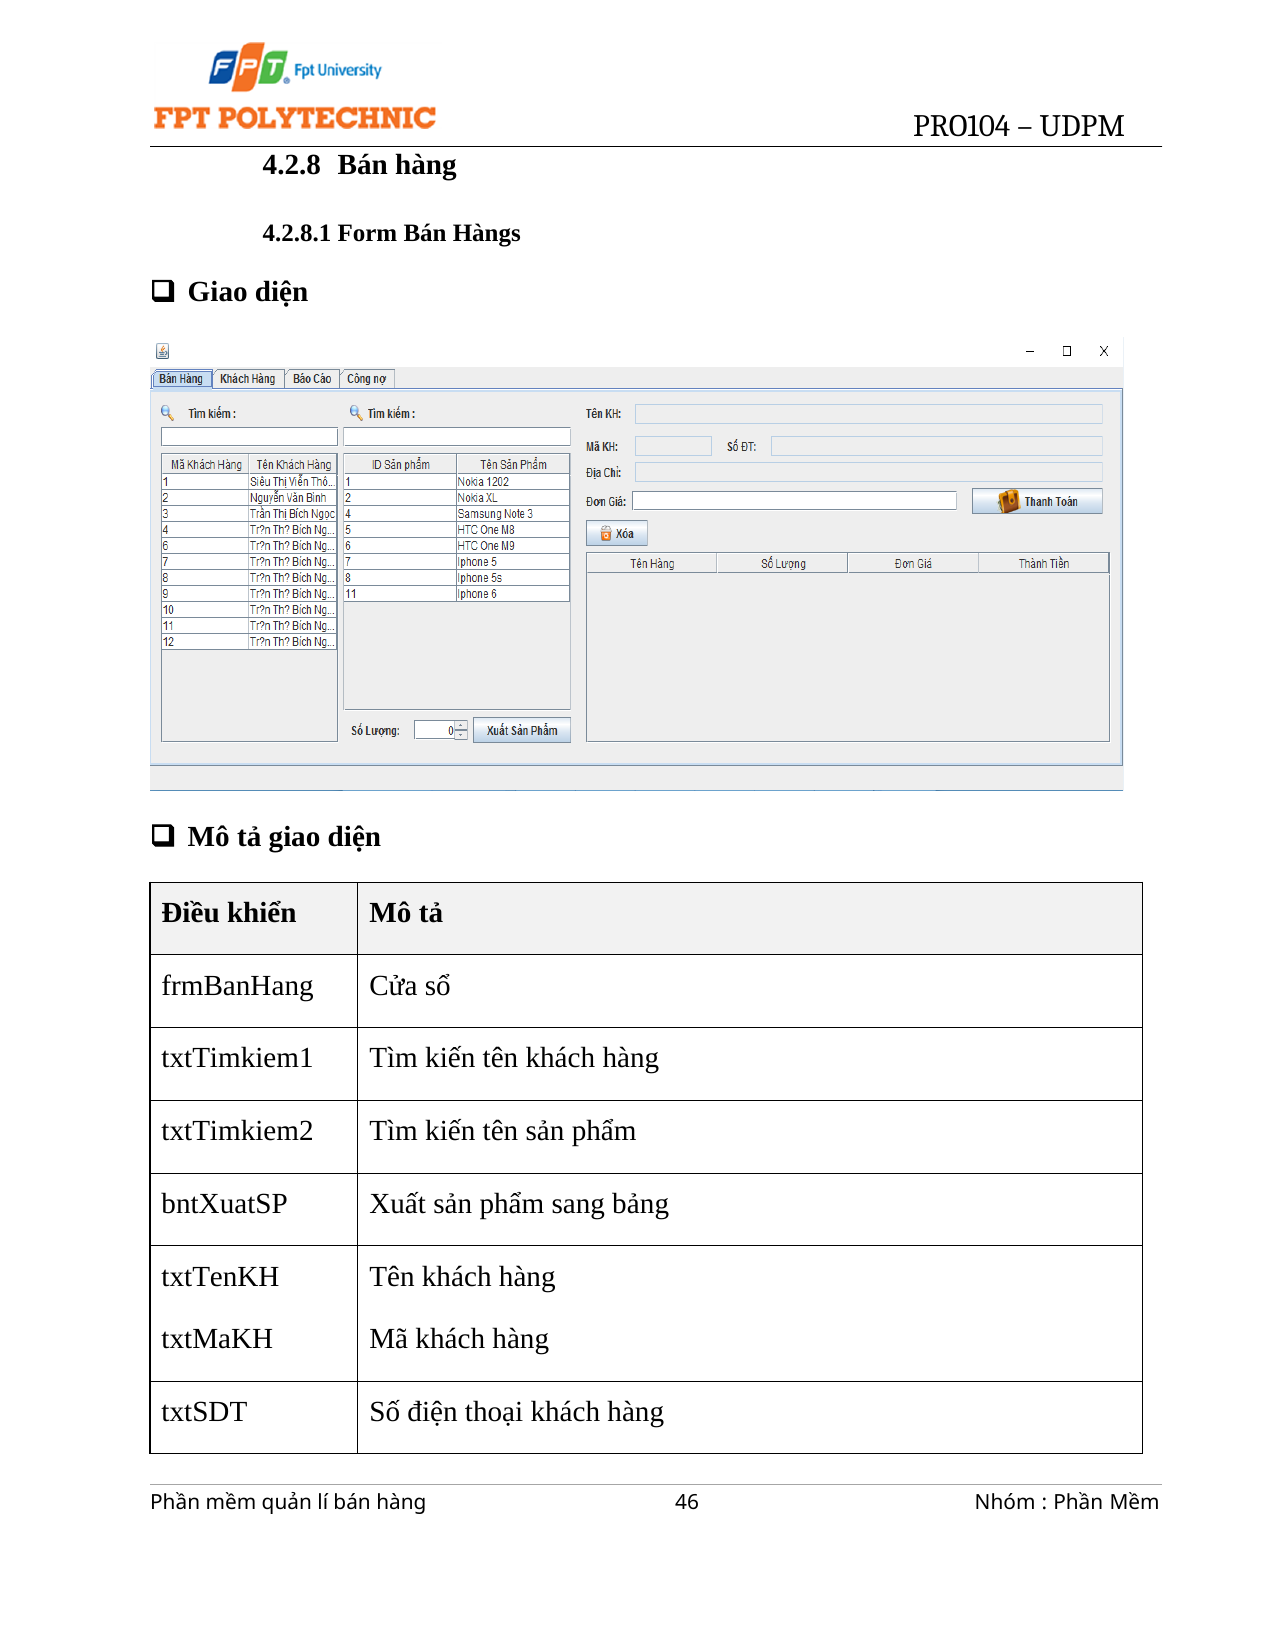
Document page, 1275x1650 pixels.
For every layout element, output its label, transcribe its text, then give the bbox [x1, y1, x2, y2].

list Mô tả giao diện [150, 819, 1162, 852]
picture [150, 37, 443, 137]
table_cell txtSDT [151, 1382, 357, 1453]
table_cell Cửa sổ [358, 955, 1142, 1027]
table_cell Tên khách hàng Mã khách hàng [358, 1246, 1142, 1381]
table_cell Tìm kiến tên sản phẩm [358, 1101, 1142, 1172]
picture [150, 337, 1124, 791]
table_cell txtTimkiem1 [151, 1028, 357, 1100]
subtitle Form Bán Hàngs [262, 218, 1162, 247]
table_header Mô tả [358, 883, 1142, 954]
table_cell bntXuatSP [151, 1174, 357, 1245]
table_cell txtTenKH txtMaKH [151, 1246, 357, 1381]
list Giao diện [150, 274, 1162, 308]
table_cell Tìm kiến tên khách hàng [358, 1028, 1142, 1100]
table_cell txtTimkiem2 [151, 1101, 357, 1172]
table_header Điều khiển [151, 883, 357, 954]
subtitle Bán hàng [262, 147, 1162, 181]
table_cell frmBanHang [151, 955, 357, 1027]
table_cell Số điện thoại khách hàng [358, 1382, 1142, 1453]
table_cell Xuất sản phẩm sang bảng [358, 1174, 1142, 1245]
